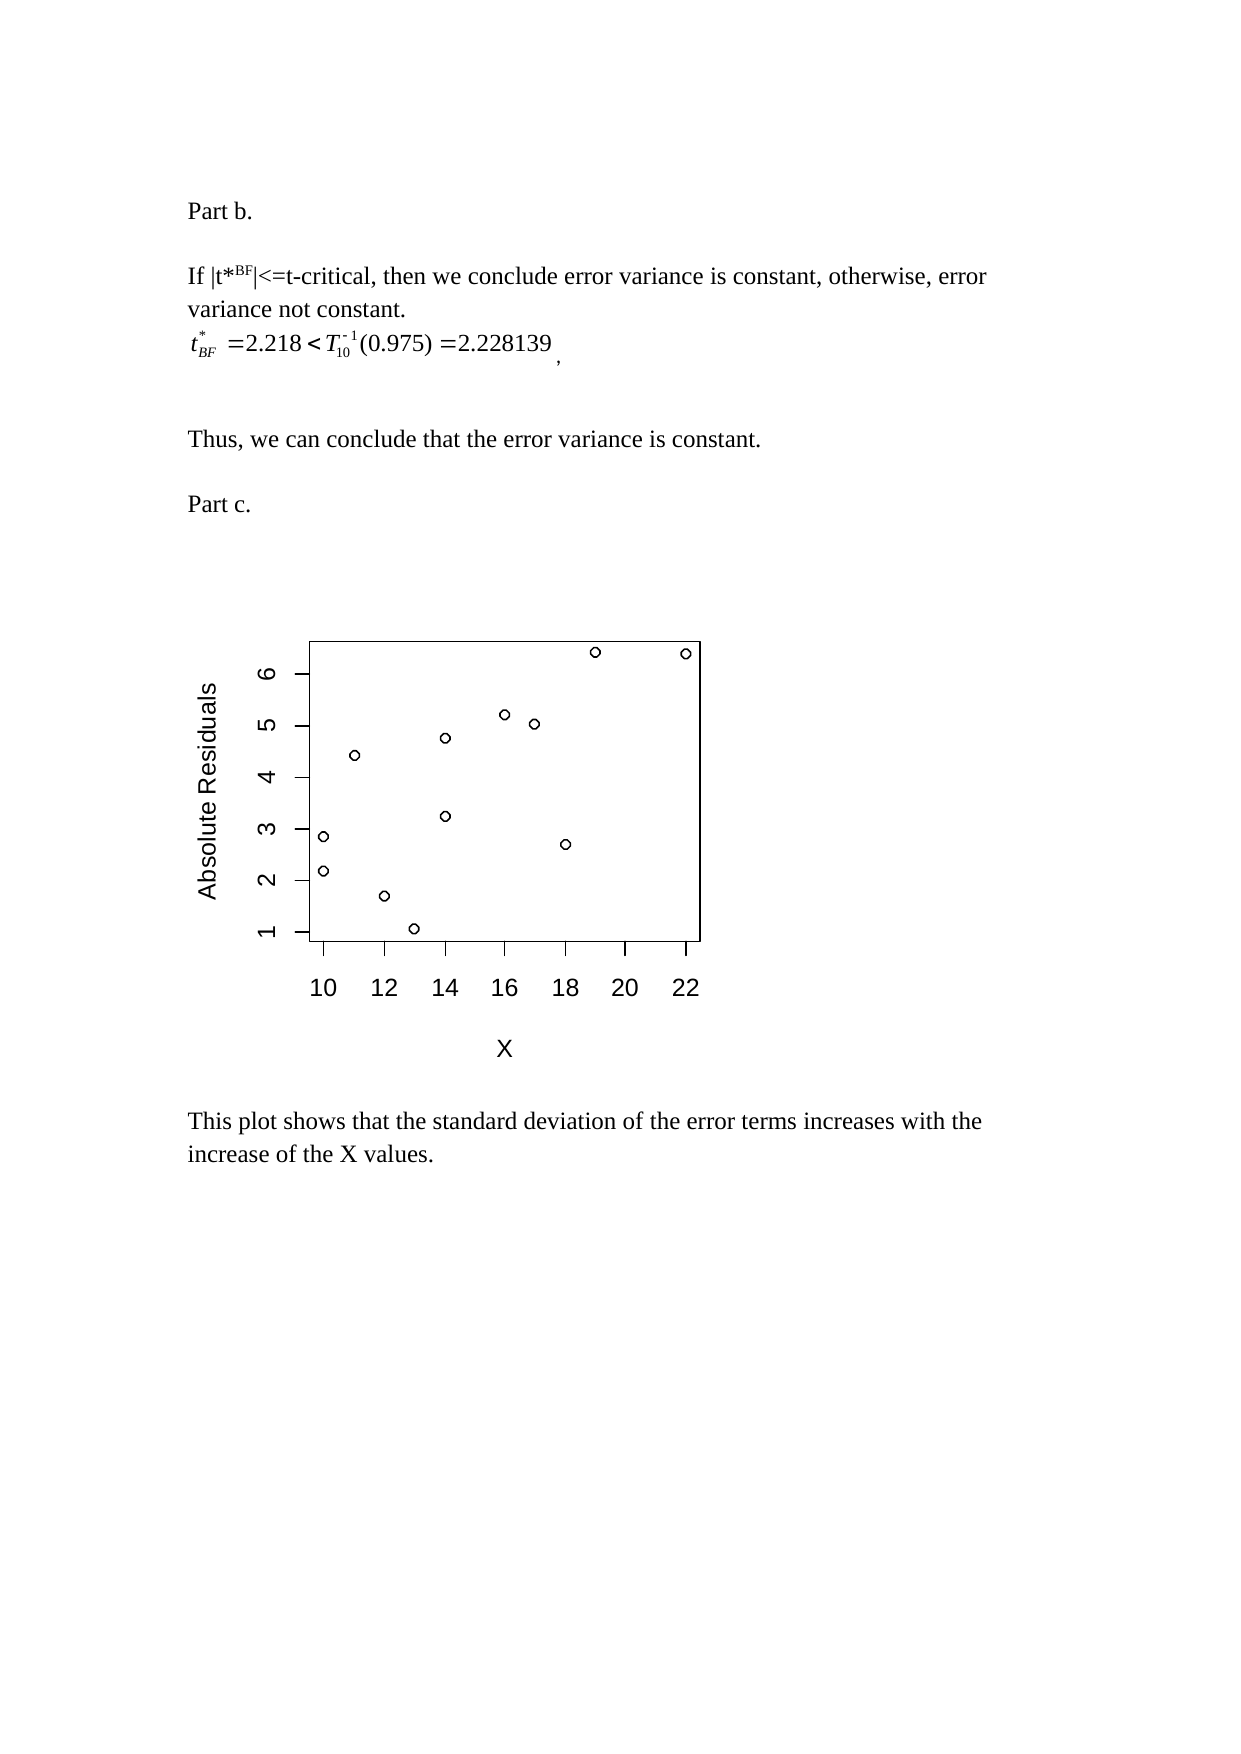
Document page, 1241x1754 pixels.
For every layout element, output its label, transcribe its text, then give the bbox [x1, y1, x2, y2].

text Part b. [187, 194, 1053, 227]
text This plot shows that the standard deviation of the error terms increases with the increase of the X values. [187, 1104, 1053, 1169]
text Thus, we can conclude that the error variance is constant. [187, 422, 1053, 454]
text Part c. [187, 487, 1053, 519]
text , [187, 324, 1053, 389]
text If |t*BF|<=t-critical, then we conclude error variance is constant, otherwise, error variance not constant. [187, 259, 1053, 324]
